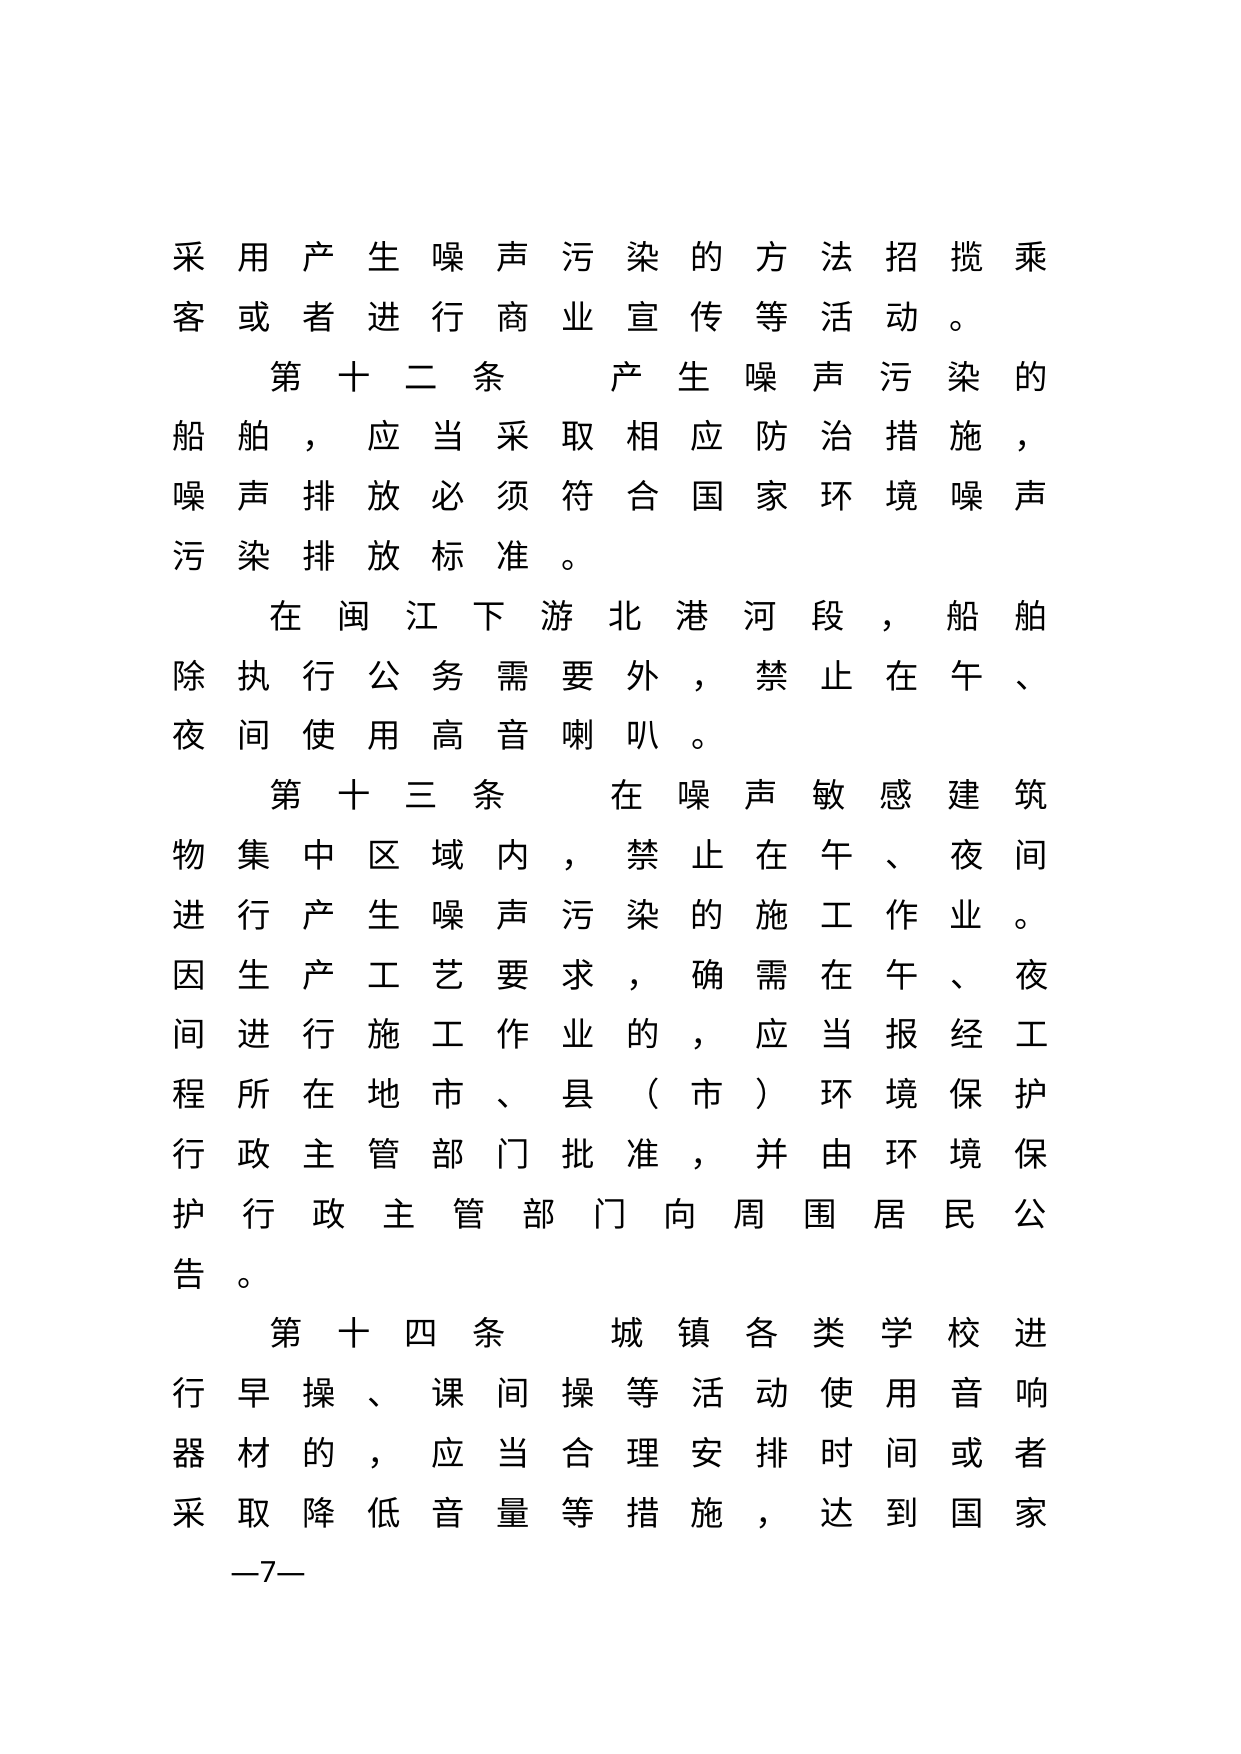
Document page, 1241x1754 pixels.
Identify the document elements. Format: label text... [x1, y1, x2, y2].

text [172, 225, 1079, 345]
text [172, 1301, 1079, 1541]
text 第十三条 在噪声敏感建筑物集中区域内，禁止在午、夜间进行产生噪声污染的施工作业。因生产工艺要求，确需在午、夜间进行施工作业的，应当报经工程所在地市、县（市）环境保护行政主管部门批准，并由环境保护行政主管部门向周围居民公告。 [172, 763, 1079, 1301]
text 在闽江下游北港河段，船舶除执行公务需要外，禁止在午、夜间使用高音喇叭。 [172, 584, 1079, 763]
text 第十二条 产生噪声污染的船舶，应当采取相应防治措施，噪声排放必须符合国家环境噪声污染排放标准。 [172, 345, 1079, 584]
